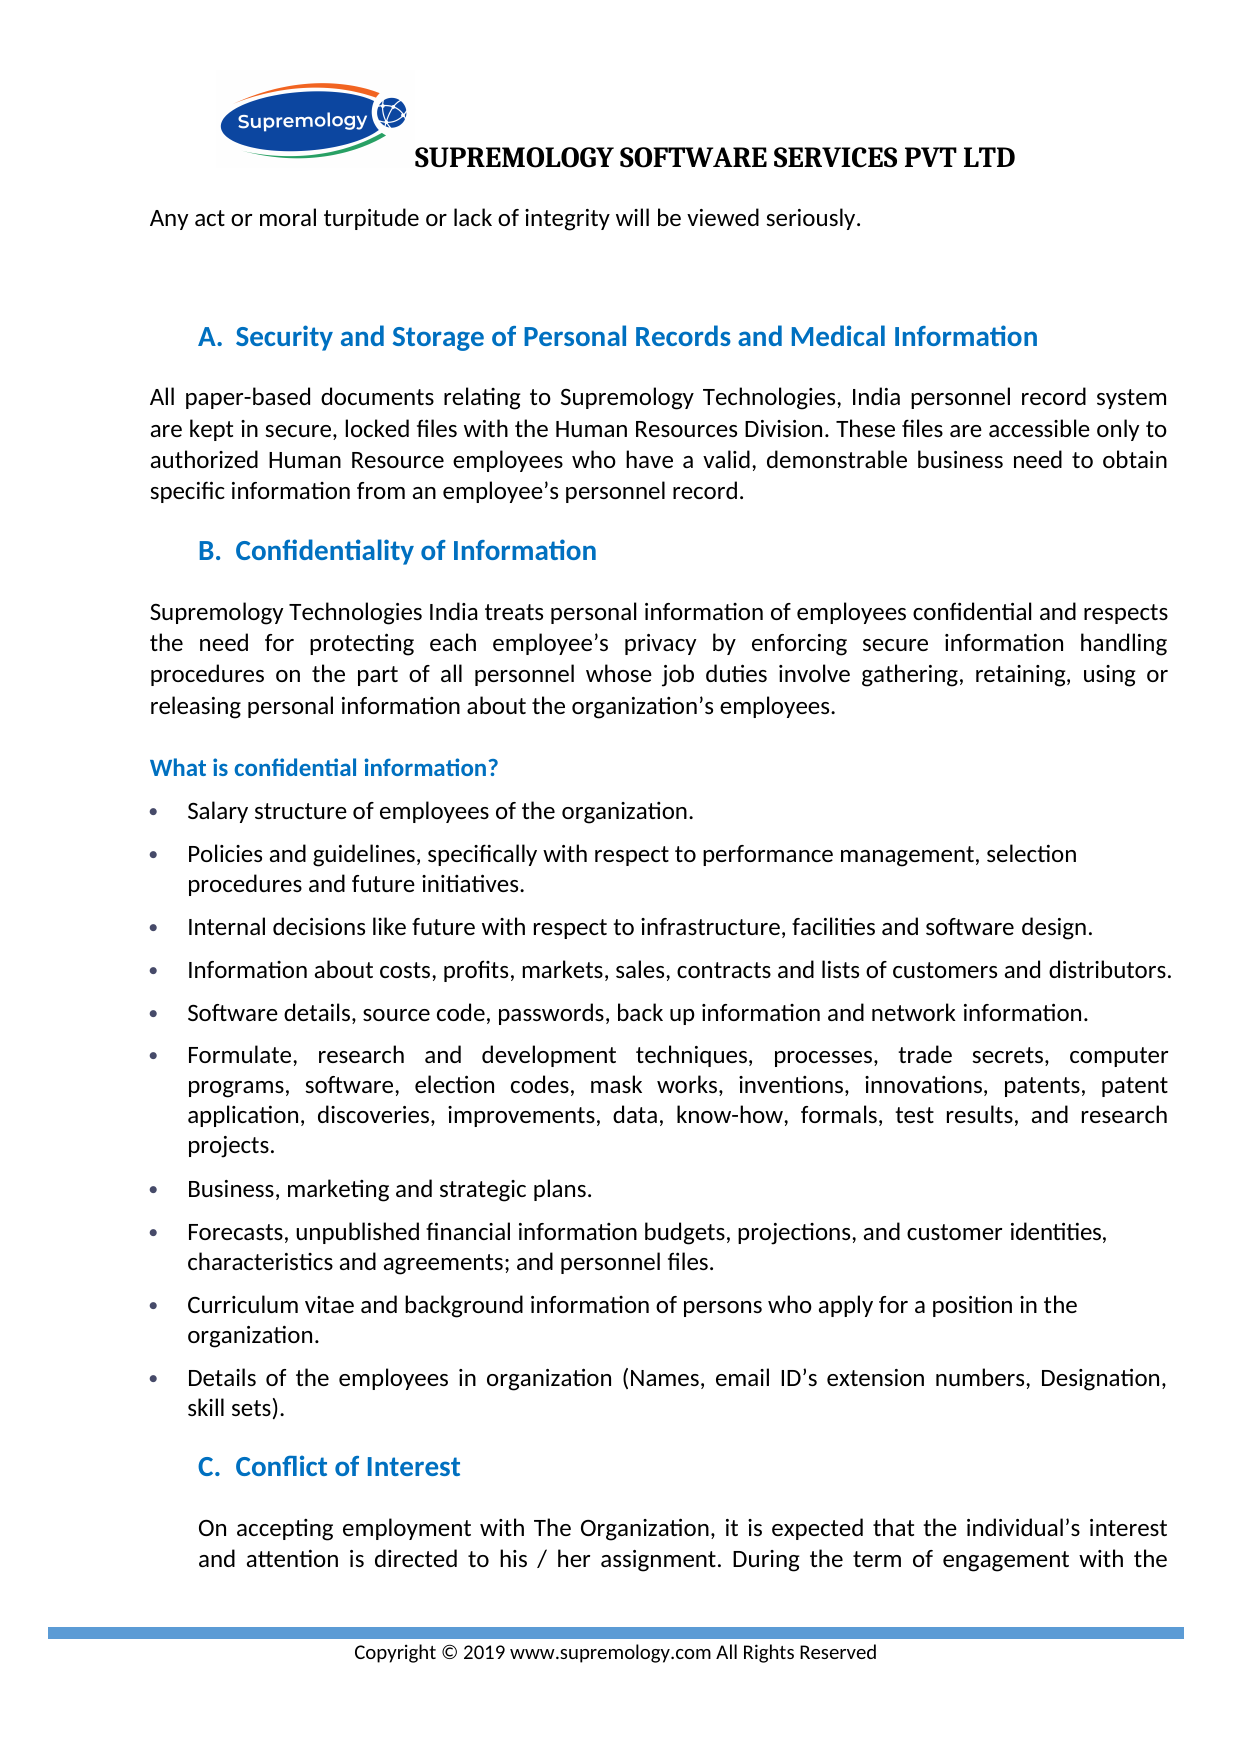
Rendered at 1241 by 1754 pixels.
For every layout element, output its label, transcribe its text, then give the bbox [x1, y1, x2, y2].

list Salary structure of employees of the organization. [149, 795, 1184, 826]
picture [216, 70, 415, 168]
list Policies and guidelines, specifically with respect to performance management, selection procedures and future initiatives. [149, 838, 1169, 898]
list Internal decisions like future with respect to infrastructure, facilities and software design. [149, 911, 1184, 942]
list Software details, source code, passwords, back up information and network information. [149, 997, 1184, 1027]
list Information about costs, profits, markets, sales, contracts and lists of customers and distributors. [149, 954, 1184, 985]
list Formulate, research and development techniques, processes, trade secrets, computer programs, software, election codes, mask works, inventions, innovations, patents, patent application, discoveries, improvements, data, know-how, formals, test results, and research projects. [149, 1040, 1170, 1160]
list Details of the employees in organization (Names, email ID’s extension numbers, Designation, skill sets). [149, 1363, 1168, 1423]
list Curriculum vitae and background information of persons who apply for a position in the organization. [149, 1289, 1184, 1350]
list Conflict of Interest [198, 1448, 1184, 1484]
subtitle What is confidential information? [149, 752, 1184, 782]
list Forecasts, unpublished financial information budgets, projections, and customer identities, characteristics and agreements; and personnel files. [149, 1216, 1169, 1277]
text All paper-based documents relating to Supremology Technologies, India personnel record system are kept in secure, locked files with the Human Resources Division. These files are accessible only to authorized Human Resource employees who have a valid, demonstrable business need to obtain specific information from an employee’s personnel record. [149, 381, 1169, 506]
list Business, marketing and strategic plans. [149, 1173, 1184, 1203]
list Security and Storage of Personal Records and Medical Information [198, 318, 1184, 354]
text Supremology Technologies India treats personal information of employees confidential and respects the need for protecting each employee’s privacy by enforcing secure information handling procedures on the part of all personnel whose job duties involve gathering, retaining, using or releasing personal information about the organization’s employees. [149, 596, 1169, 720]
list Confidentiality of Information [198, 532, 1184, 568]
